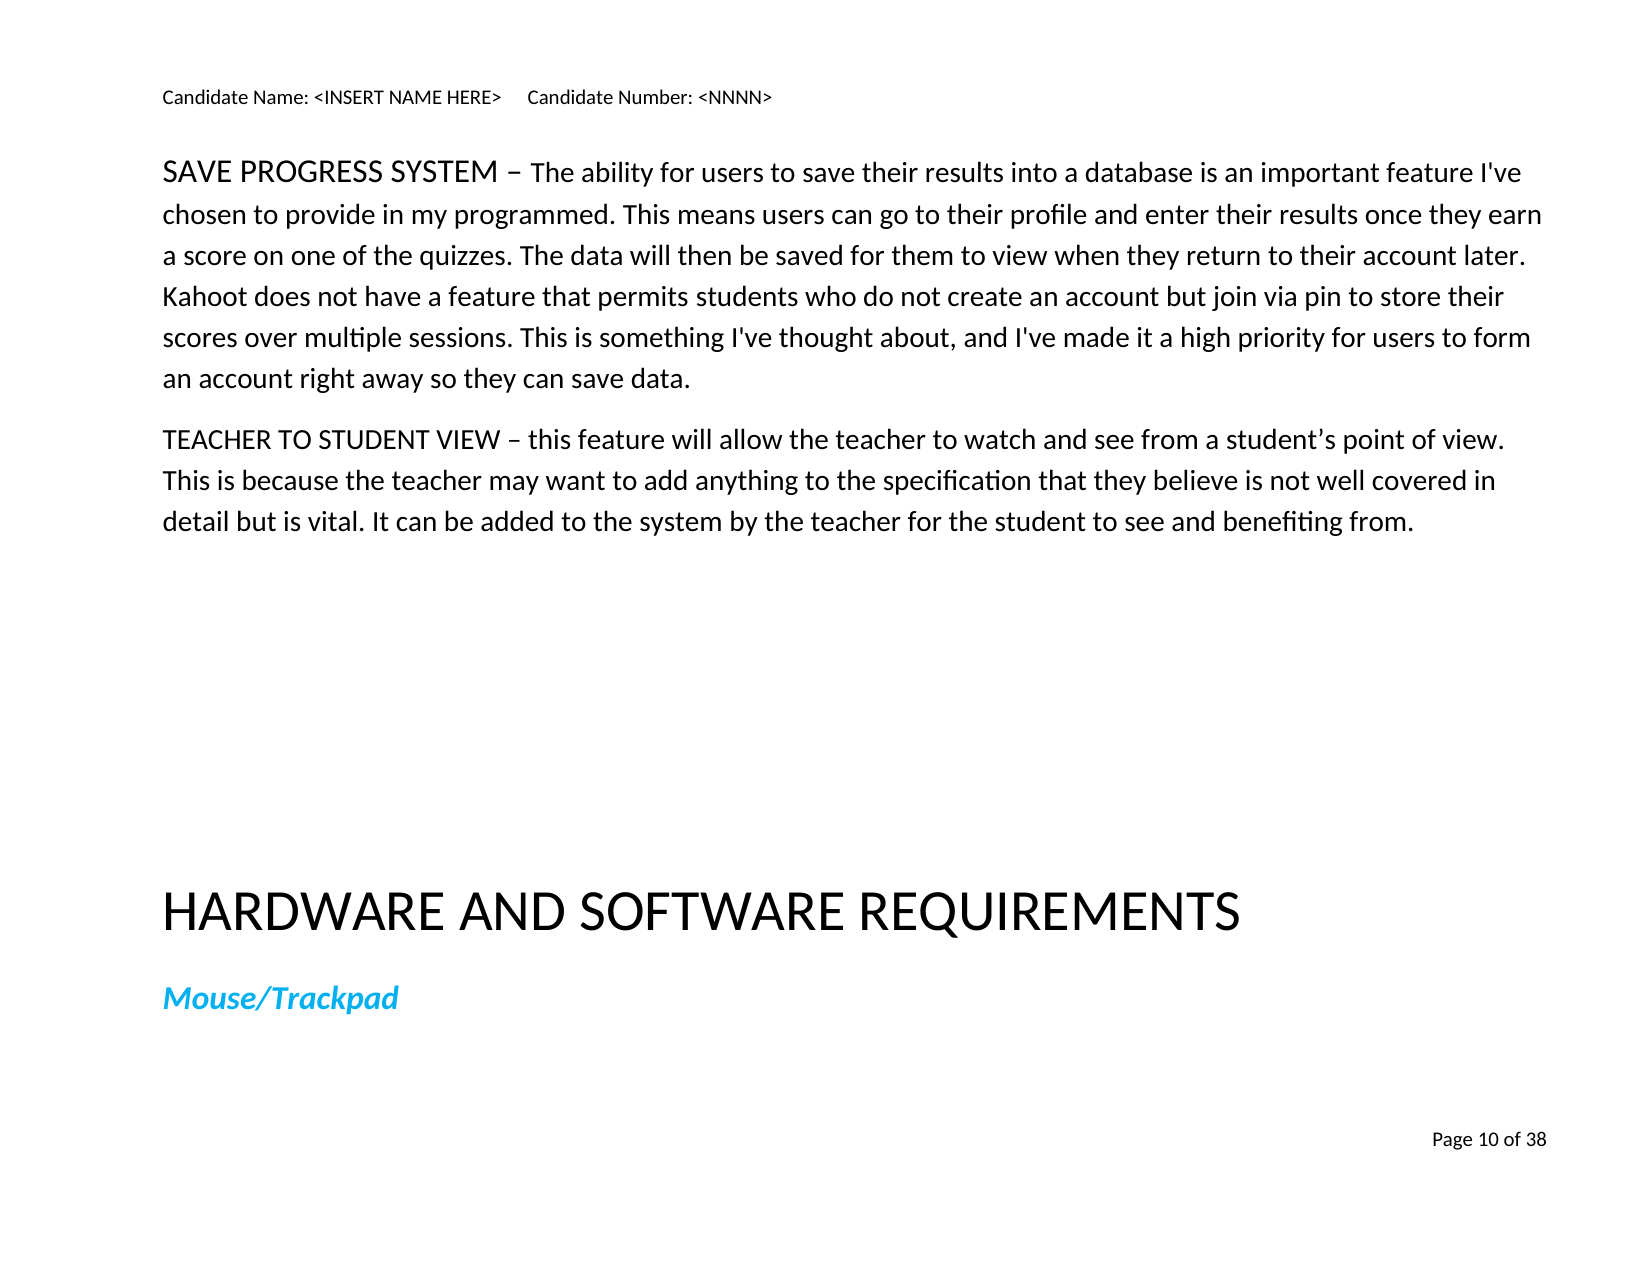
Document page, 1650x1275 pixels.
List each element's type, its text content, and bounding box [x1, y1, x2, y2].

text SAVE PROGRESS SYSTEM – The ability for users to save their results into a database is an important feature I've chosen to provide in my programmed. This means users can go to their profile and enter their results once they earn a score on one of the quizzes. The data will then be saved for them to view when they return to their account later. Kahoot does not have a feature that permits students who do not create an account but join via pin to store their scores over multiple sessions. This is something I've thought about, and I've made it a high priority for users to form an account right away so they can save data. [162, 150, 1547, 395]
text Mouse/Trackpad [162, 977, 1547, 1017]
text TEACHER TO STUDENT VIEW – this feature will allow the teacher to watch and see from a student’s point of view. This is because the teacher may want to add anything to the specification that they believe is not well covered in detail but is vital. It can be added to the system by the teacher for the student to see and benefiting from. [162, 422, 1547, 539]
text HARDWARE AND SOFTWARE REQUIREMENTS [162, 874, 1547, 945]
